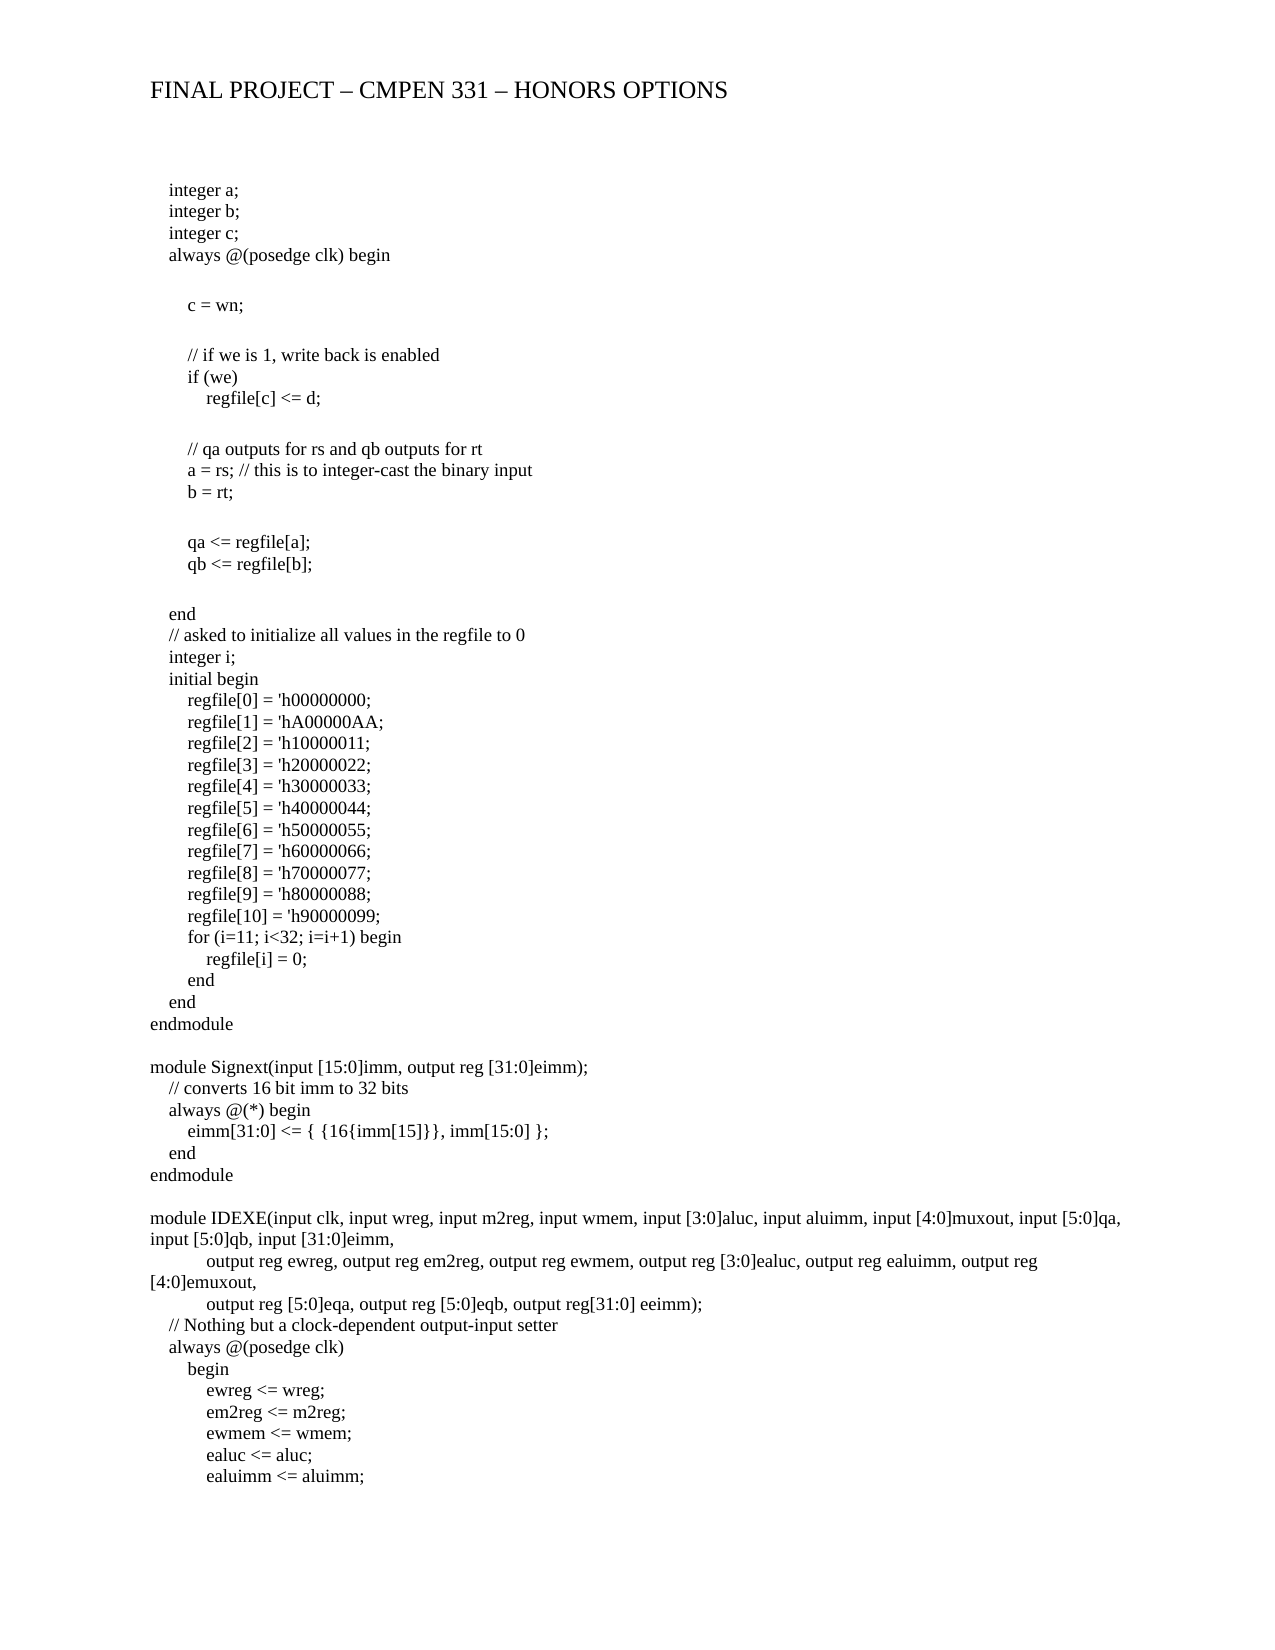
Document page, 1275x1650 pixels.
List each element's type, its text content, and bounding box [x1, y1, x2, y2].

text output reg [5:0]eqa, output reg [5:0]eqb, output reg[31:0] eeimm); [150, 1293, 1125, 1314]
text regfile[3] = 'h20000022; [150, 754, 1125, 775]
text em2reg <= m2reg; [150, 1401, 1125, 1422]
text regfile[0] = 'h00000000; [150, 689, 1125, 711]
text b = rt; [150, 481, 1125, 502]
text end [150, 1142, 1125, 1163]
text regfile[8] = 'h70000077; [150, 862, 1125, 883]
text regfile[i] = 0; [150, 948, 1125, 969]
text regfile[9] = 'h80000088; [150, 883, 1125, 905]
text regfile[5] = 'h40000044; [150, 797, 1125, 818]
text qb <= regfile[b]; [150, 552, 1125, 574]
text module Signext(input [15:0]imm, output reg [31:0]eimm); [150, 1056, 1125, 1077]
text begin [150, 1357, 1125, 1379]
text output reg ewreg, output reg em2reg, output reg ewmem, output reg [3:0]ealuc, output reg ealuimm, output reg [4:0]emuxout, [150, 1250, 1125, 1293]
text eimm[31:0] <= { {16{imm[15]}}, imm[15:0] }; [150, 1120, 1125, 1142]
text initial begin [150, 667, 1125, 689]
text regfile[c] <= d; [150, 387, 1125, 409]
text integer i; [150, 646, 1125, 667]
text regfile[2] = 'h10000011; [150, 732, 1125, 754]
text ewmem <= wmem; [150, 1422, 1125, 1444]
text for (i=11; i<32; i=i+1) begin [150, 926, 1125, 948]
text regfile[4] = 'h30000033; [150, 775, 1125, 797]
text // Nothing but a clock-dependent output-input setter [150, 1314, 1125, 1336]
text endmodule [150, 1163, 1125, 1185]
text integer b; [150, 200, 1125, 222]
text if (we) [150, 366, 1125, 387]
text integer a; [150, 179, 1125, 200]
text qa <= regfile[a]; [150, 531, 1125, 552]
text // asked to initialize all values in the regfile to 0 [150, 624, 1125, 646]
text end [150, 991, 1125, 1012]
text integer c; [150, 222, 1125, 243]
text module IDEXE(input clk, input wreg, input m2reg, input wmem, input [3:0]aluc, input aluimm, input [4:0]muxout, input [5:0]qa, input [5:0]qb, input [31:0]eimm, [150, 1207, 1125, 1250]
text // if we is 1, write back is enabled [150, 344, 1125, 366]
text regfile[7] = 'h60000066; [150, 840, 1125, 862]
text // converts 16 bit imm to 32 bits [150, 1077, 1125, 1099]
text always @(posedge clk) [150, 1336, 1125, 1357]
text ewreg <= wreg; [150, 1379, 1125, 1401]
text a = rs; // this is to integer-cast the binary input [150, 459, 1125, 481]
text endmodule [150, 1012, 1125, 1034]
text always @(*) begin [150, 1099, 1125, 1120]
text always @(posedge clk) begin [150, 243, 1125, 265]
text regfile[6] = 'h50000055; [150, 818, 1125, 840]
text c = wn; [150, 294, 1125, 315]
text ealuimm <= aluimm; [150, 1465, 1125, 1487]
text regfile[1] = 'hA00000AA; [150, 711, 1125, 732]
text regfile[10] = 'h90000099; [150, 905, 1125, 926]
text end [150, 969, 1125, 991]
text end [150, 603, 1125, 624]
text // qa outputs for rs and qb outputs for rt [150, 437, 1125, 459]
text ealuc <= aluc; [150, 1444, 1125, 1465]
